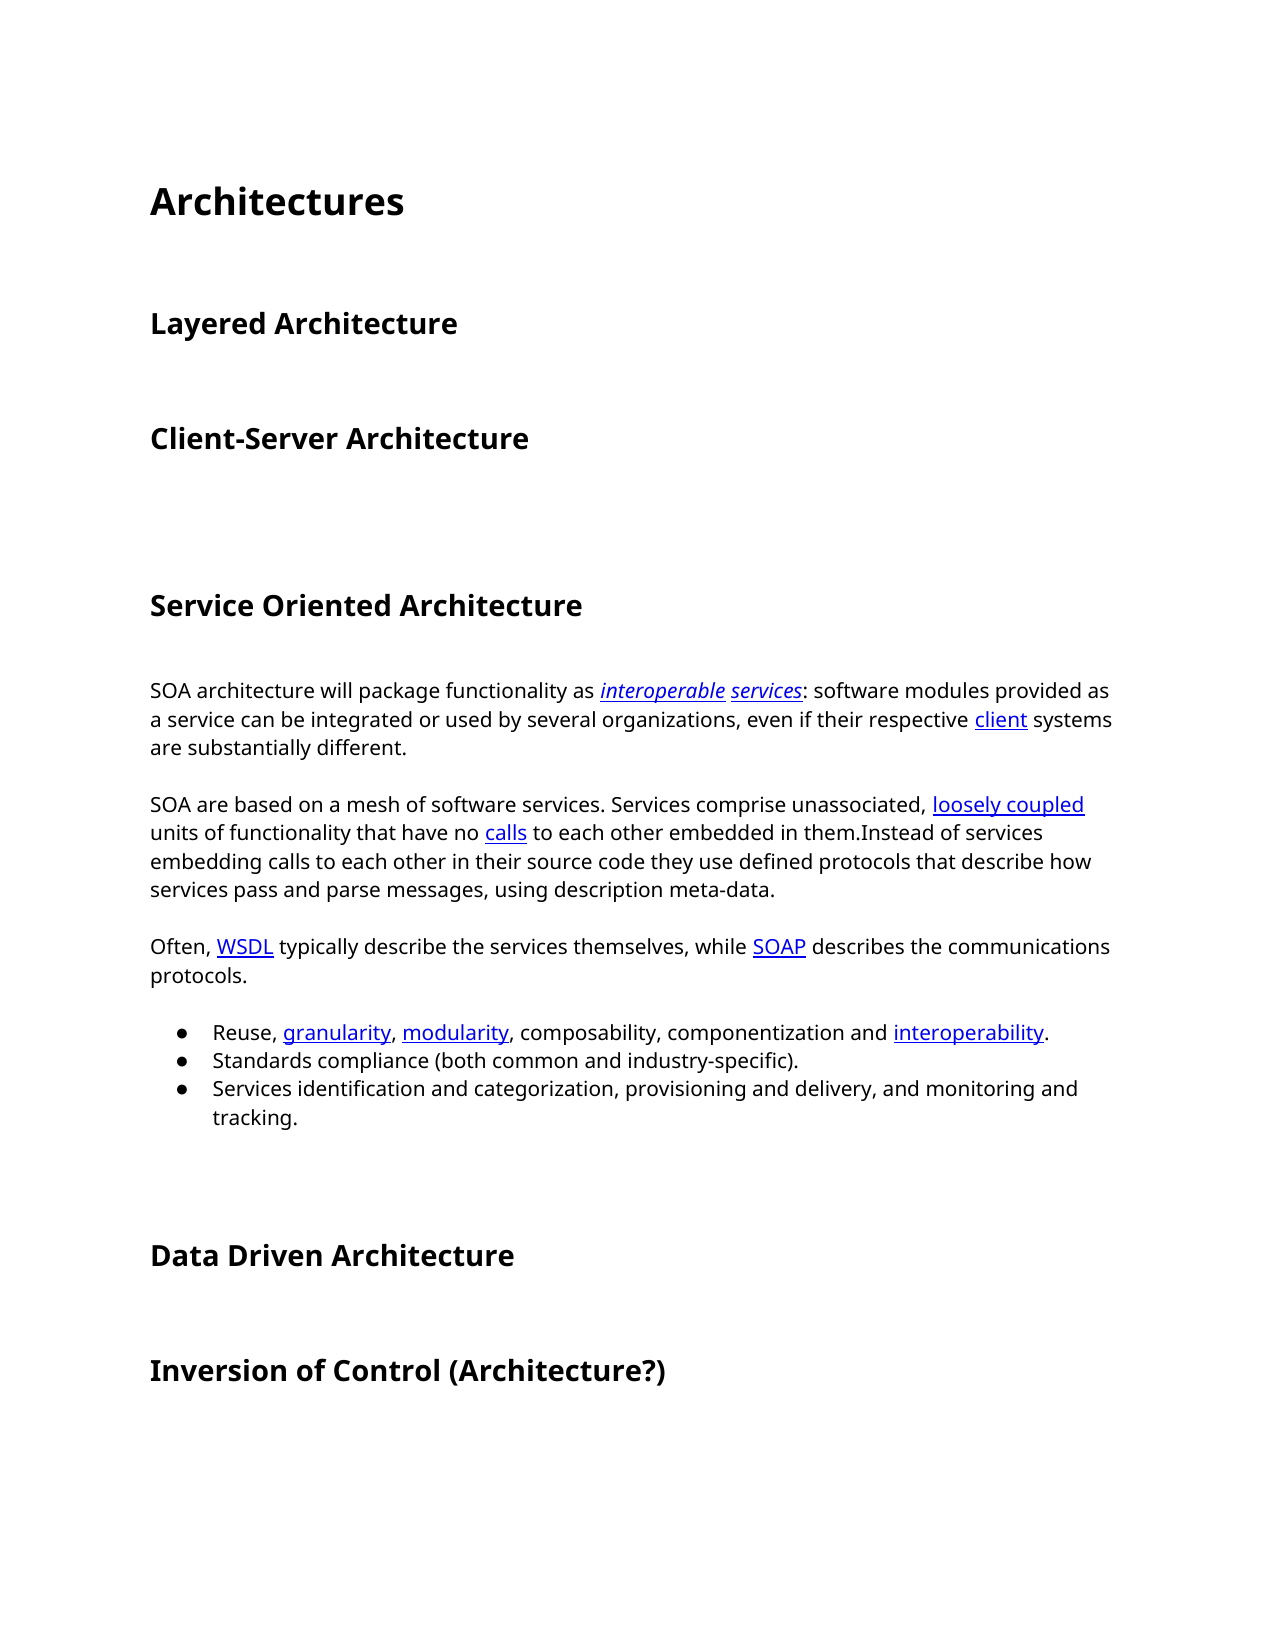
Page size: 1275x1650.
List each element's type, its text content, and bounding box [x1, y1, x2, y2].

subtitle Inversion of Control (Architecture?) [150, 1350, 1125, 1390]
subtitle Architectures [150, 175, 1125, 226]
text SOA are based on a mesh of software services. Services comprise unassociated, loosely coupled units of functionality that have no calls to each other embedded in them.Instead of services embedding calls to each other in their source code they use defined protocols that describe how services pass and parse messages, using description meta-data. [150, 790, 1125, 904]
subtitle Client-Server Architecture [150, 418, 1125, 458]
list Standards compliance (both common and industry-specific). [175, 1046, 1125, 1074]
subtitle Service Oriented Architecture [150, 585, 1125, 624]
subtitle Layered Architecture [150, 303, 1125, 343]
list Reuse, granularity, modularity, composability, componentization and interoperability. [175, 1018, 1125, 1046]
text SOA architecture will package functionality as interoperable services: software modules provided as a service can be integrated or used by several organizations, even if their respective client systems are substantially different. [150, 676, 1125, 762]
subtitle Data Driven Architecture [150, 1235, 1125, 1275]
list Services identification and categorization, provisioning and delivery, and monitoring and tracking. [175, 1074, 1125, 1131]
text Often, WSDL typically describe the services themselves, while SOAP describes the communications protocols. [150, 932, 1125, 989]
